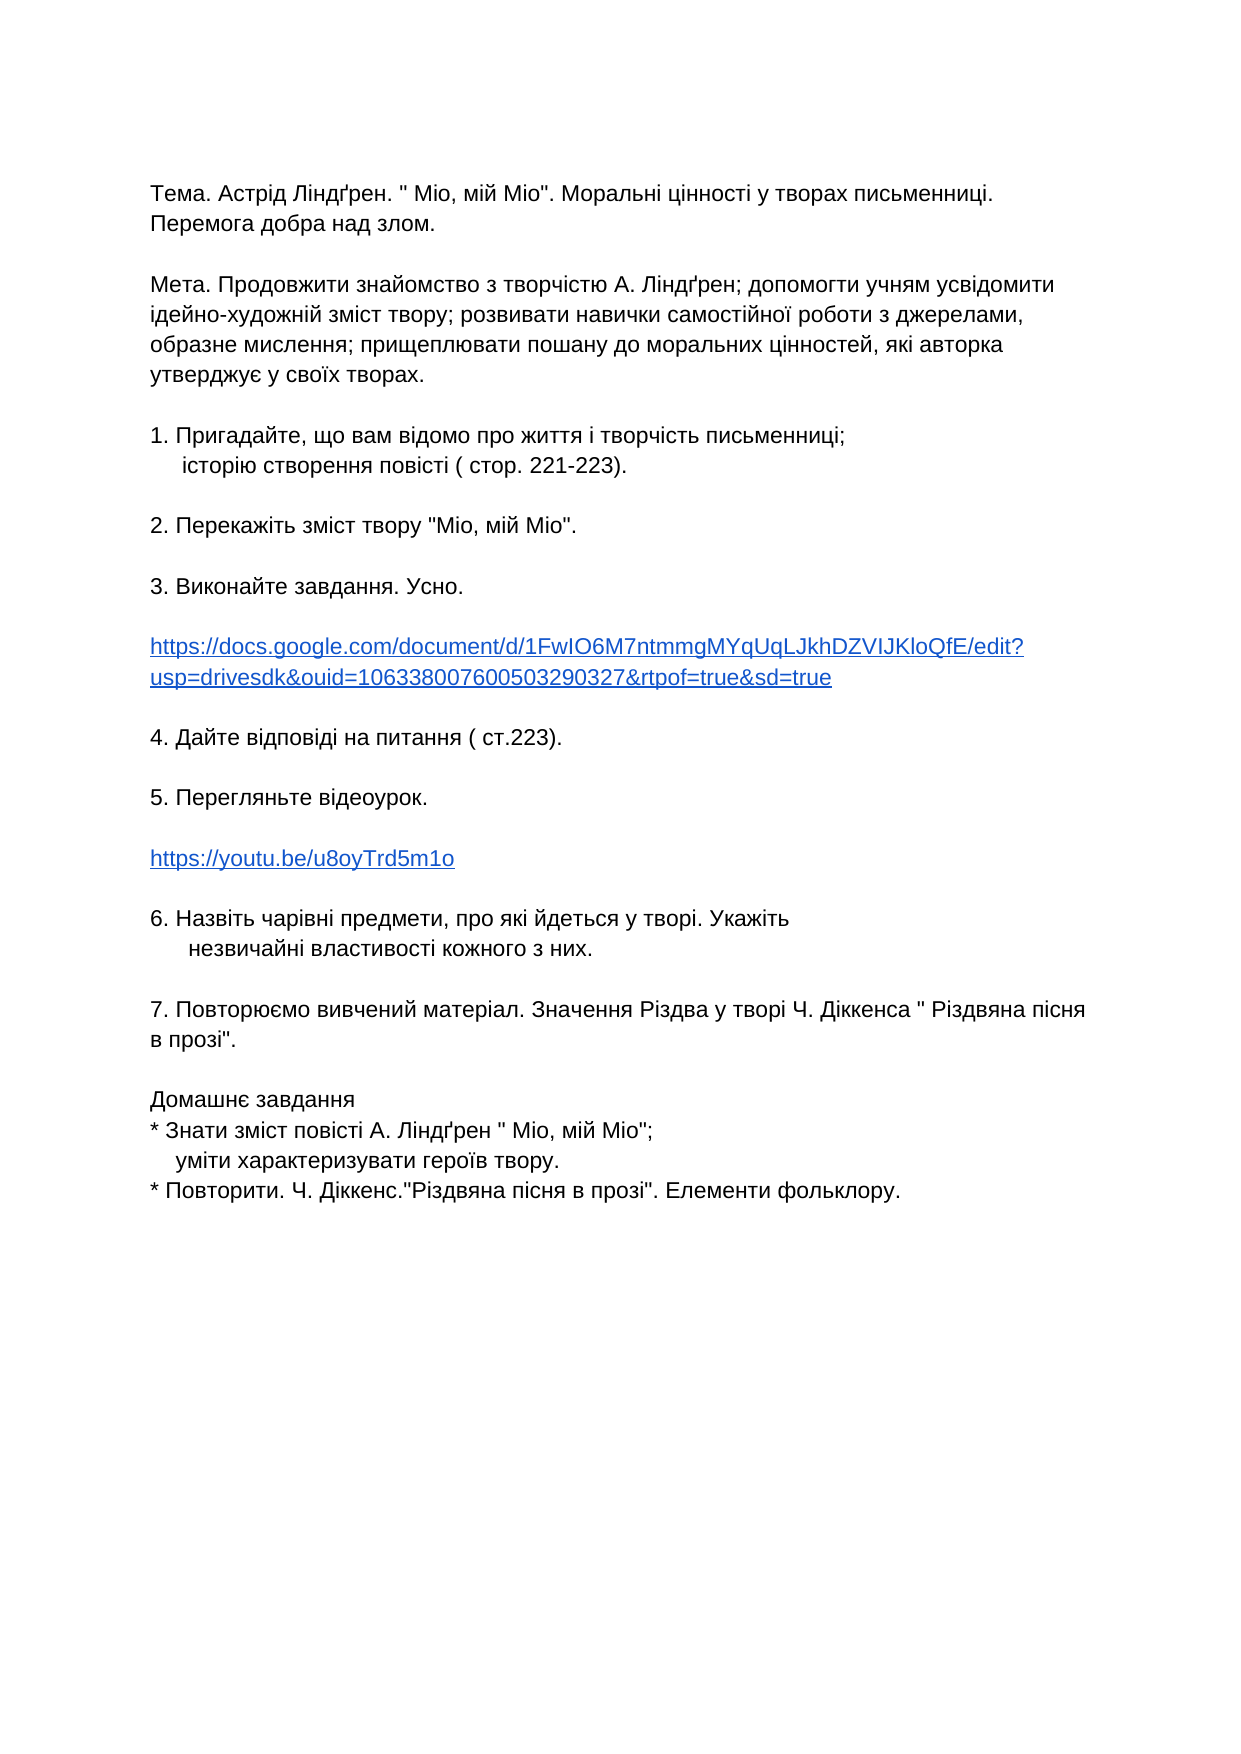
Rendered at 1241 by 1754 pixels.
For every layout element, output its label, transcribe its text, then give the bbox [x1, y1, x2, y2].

text уміти характеризувати героїв твору. [150, 1147, 1090, 1173]
text https://docs.google.com/document/d/1FwIO6M7ntmmgMYqUqLJkhDZVIJKloQfE/edit?usp=drivesdk&ouid=106338007600503290327&rtpof=true&sd=true [150, 633, 1090, 690]
text Домашнє завдання [150, 1086, 1090, 1113]
text незвичайні властивості кожного з них. [150, 935, 1090, 962]
text 5. Перегляньте відеоурок. [150, 784, 1090, 811]
text 6. Назвіть чарівні предмети, про які йдеться у творі. Укажіть [150, 905, 1090, 932]
text історію створення повісті ( стор. 221-223). [150, 452, 1090, 478]
text 4. Дайте відповіді на питання ( ст.223). [150, 724, 1090, 750]
text 7. Повторюємо вивчений матеріал. Значення Різдва у творі Ч. Діккенса " Різдвяна пісня в прозі". [150, 996, 1090, 1052]
text 1. Пригадайте, що вам відомо про життя і творчість письменниці; [150, 422, 1090, 448]
text Мета. Продовжити знайомство з творчістю А. Ліндґрен; допомогти учням усвідомити ідейно-художній зміст твору; розвивати навички самостійної роботи з джерелами, образне мислення; прищеплювати пошану до моральних цінностей, які авторка утверджує у своїх творах. [150, 271, 1090, 388]
text 2. Перекажіть зміст твору "Міо, мій Міо". [150, 512, 1090, 539]
text * Повторити. Ч. Діккенс."Різдвяна пісня в прозі". Елементи фольклору. [150, 1177, 1090, 1203]
text 3. Виконайте завдання. Усно. [150, 573, 1090, 599]
text https://youtu.be/u8oyTrd5m1o [150, 845, 1090, 871]
text * Знати зміст повісті А. Ліндґрен " Міо, мій Міо"; [150, 1117, 1090, 1143]
text Тема. Астрід Ліндґрен. " Міо, мій Міо". Моральні цінності у творах письменниці. Перемога добра над злом. [150, 180, 1090, 237]
